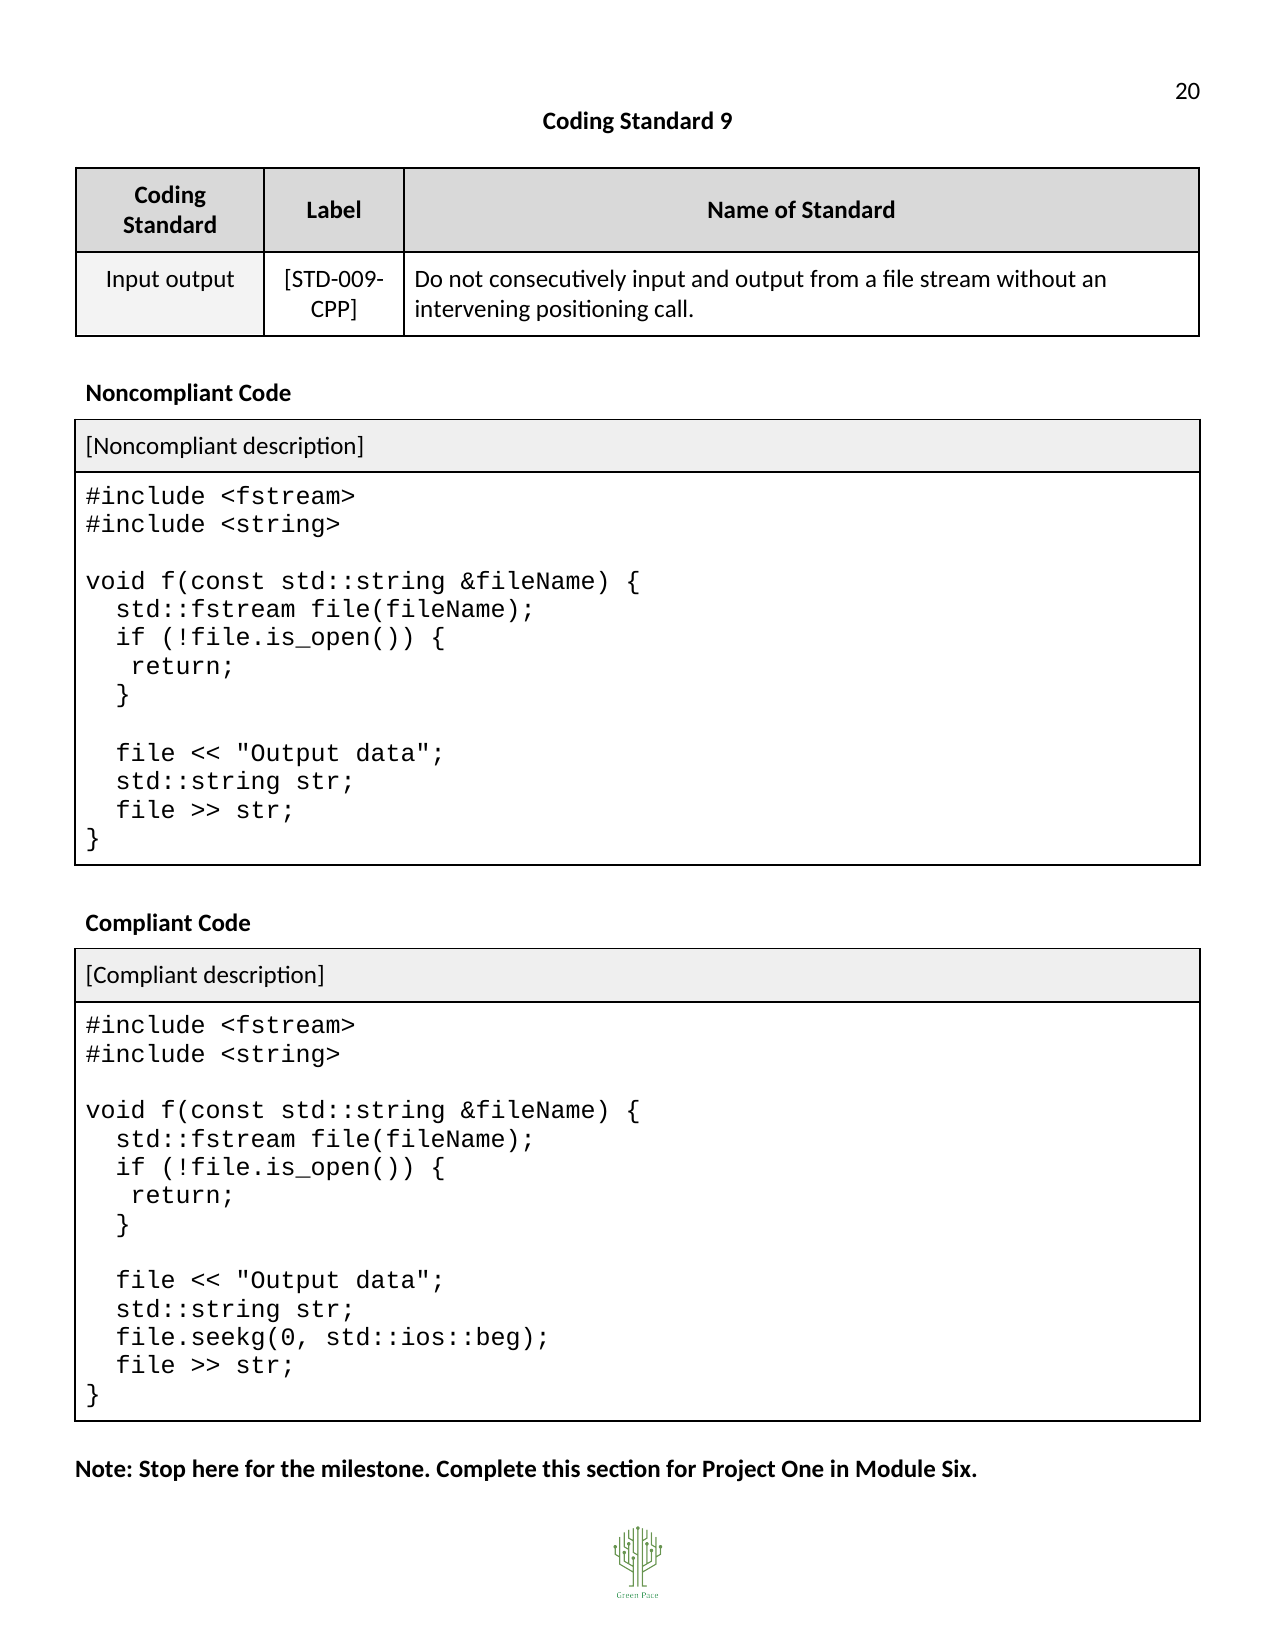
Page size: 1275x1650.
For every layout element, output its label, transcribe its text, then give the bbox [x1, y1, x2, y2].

subtitle Coding Standard 9 [75, 106, 1200, 136]
table_header Label [265, 169, 403, 251]
table_cell [STD-009-CPP] [265, 253, 403, 334]
table_cell Input output [77, 253, 263, 334]
text Note: Stop here for the milestone. Complete this section for Project One in Module Six. [75, 1453, 1200, 1483]
table_header Noncompliant Code [75, 367, 1200, 418]
table_cell [Noncompliant description] [76, 420, 1199, 471]
table_header Coding Standard [77, 169, 263, 251]
table_header Name of Standard [405, 169, 1198, 251]
table_header Compliant Code [75, 897, 1200, 948]
table_cell [Compliant description] [76, 949, 1199, 1001]
table_cell #include <fstream> #include <string> void f(const std::string &fileName) { std::fstream file(fileName); if (!file.is_open()) { return; } file << "Output data"; std::string str; file.seekg(0, std::ios::beg); file >> str; } [76, 1003, 1199, 1420]
picture [605, 1521, 670, 1606]
table_cell Do not consecutively input and output from a file stream without an intervening positioning call. [405, 253, 1198, 334]
table_cell #include <fstream> #include <string> void f(const std::string &fileName) { std::fstream file(fileName); if (!file.is_open()) { return; } file << "Output data"; std::string str; file >> str; } [76, 473, 1199, 864]
